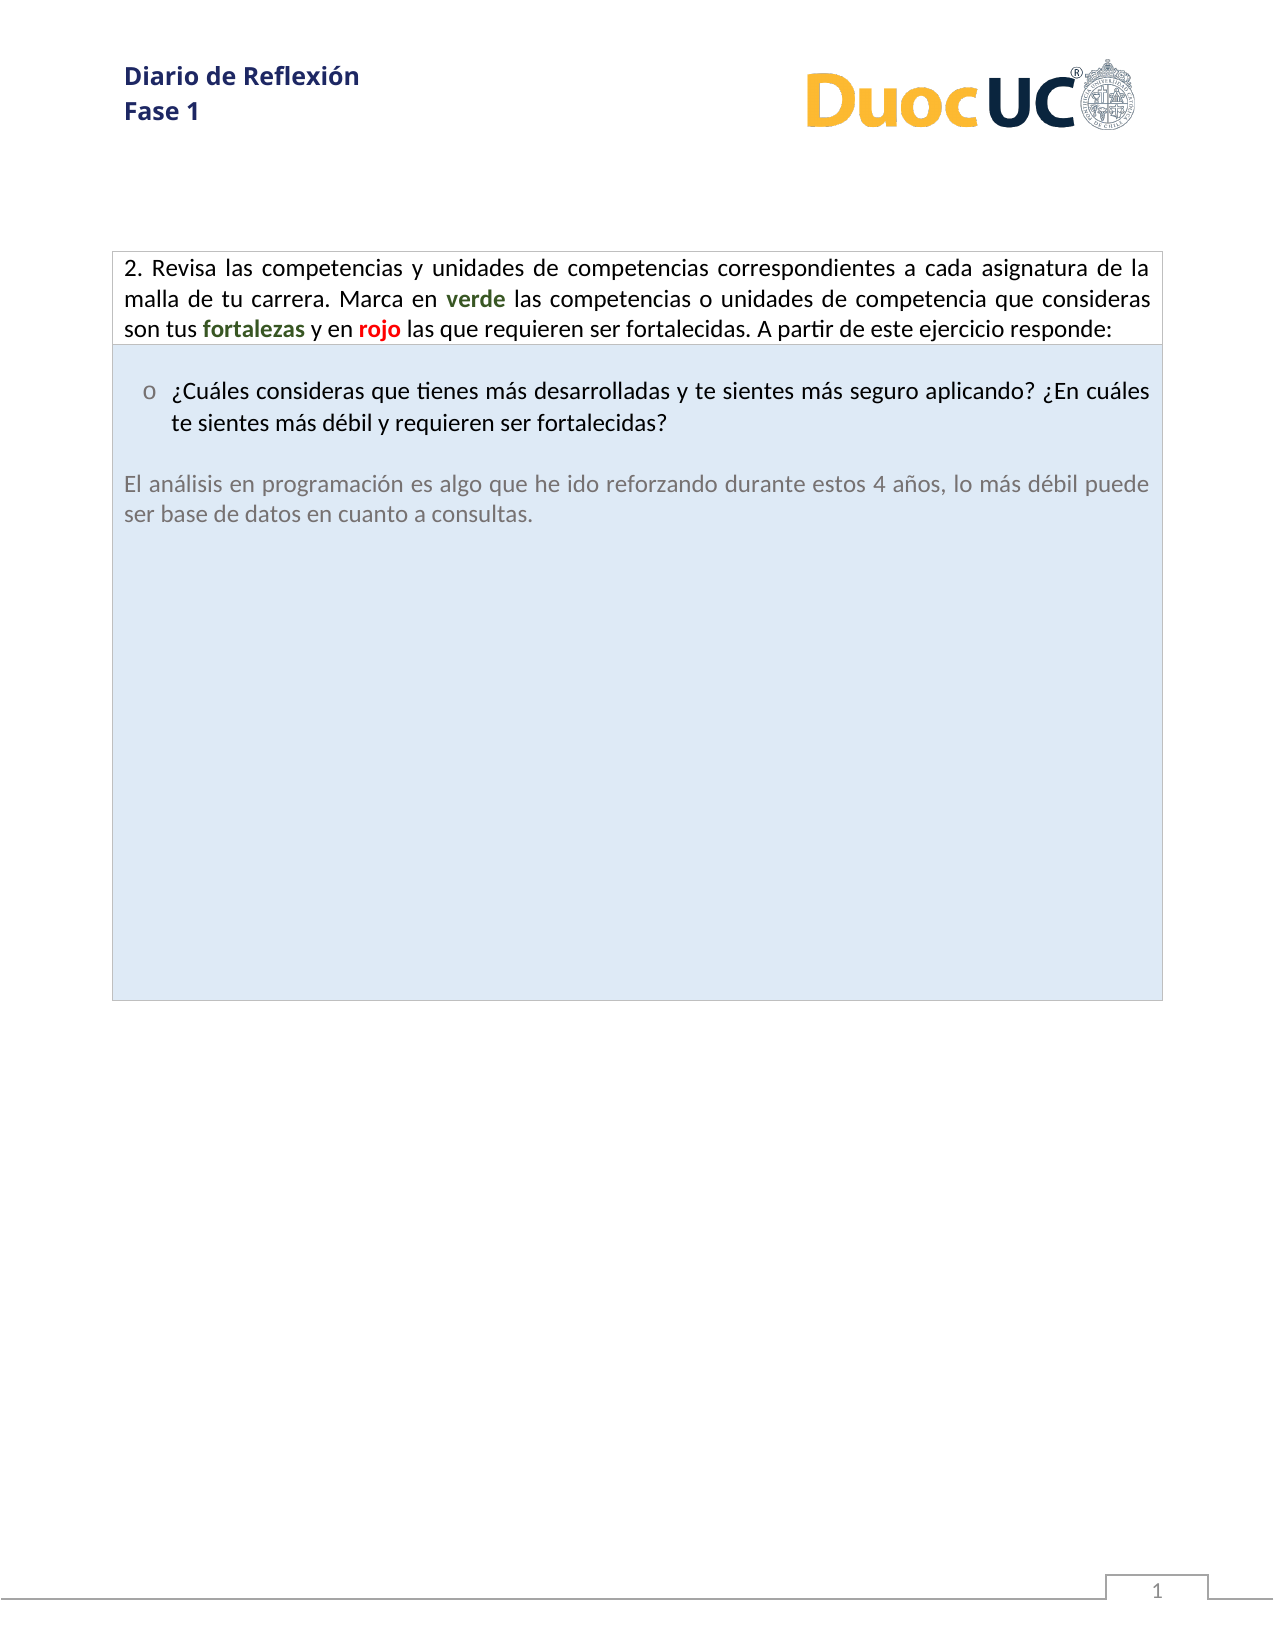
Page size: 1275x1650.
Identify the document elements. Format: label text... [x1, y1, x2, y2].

picture [807, 59, 1135, 130]
table_header 2. Revisa las competencias y unidades de competencias correspondientes a cada asignatura de la malla de tu carrera. Marca en verde las competencias o unidades de competencia que consideras son tus fortalezas y en rojo las que requieren ser fortalecidas. A partir de este ejercicio responde: [113, 252, 1162, 344]
table_cell ¿Cuáles consideras que tienes más desarrolladas y te sientes más seguro aplicando? ¿En cuáles te sientes más débil y requieren ser fortalecidas? El análisis en programación es algo que he ido reforzando durante estos 4 años, lo más débil puede ser base de datos en cuanto a consultas. [113, 345, 1162, 1000]
